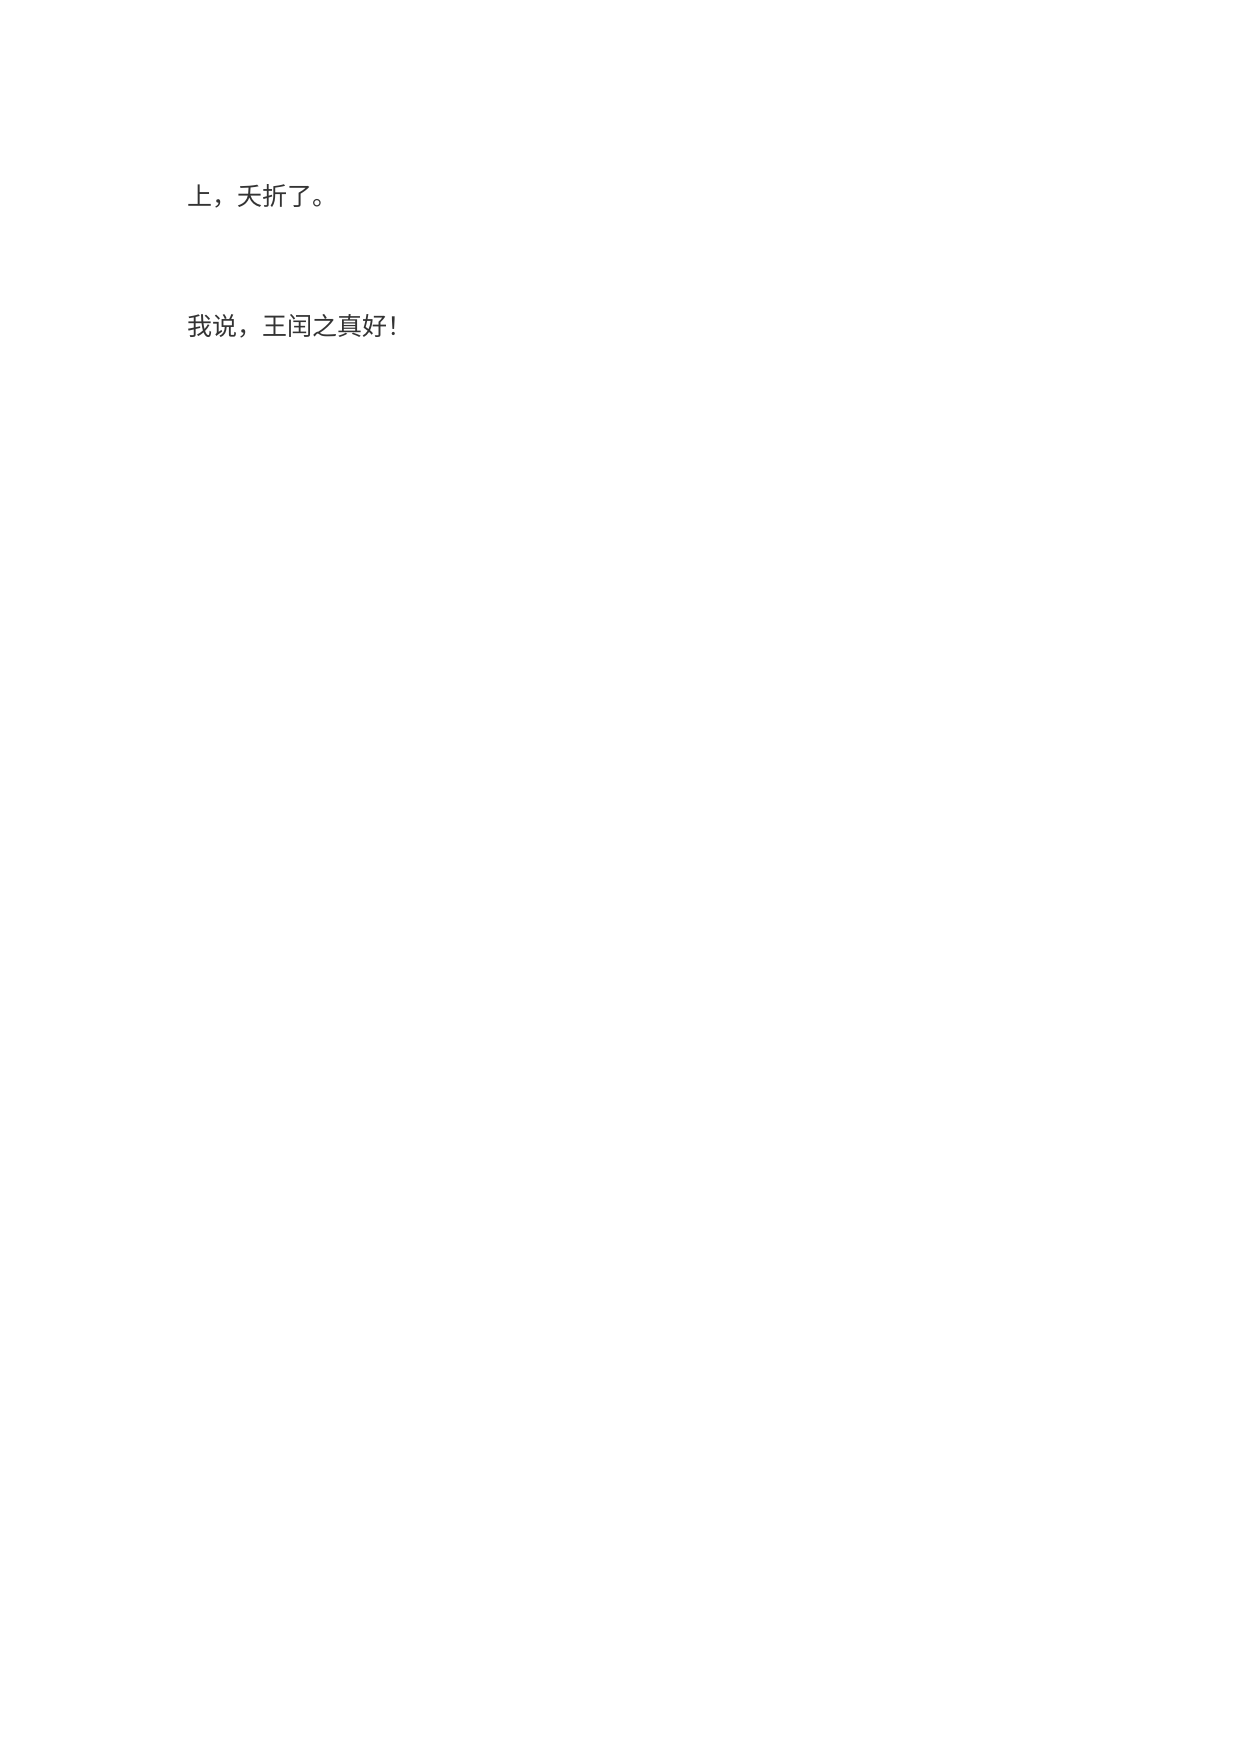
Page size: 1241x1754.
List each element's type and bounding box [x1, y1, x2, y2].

text [187, 162, 1053, 454]
